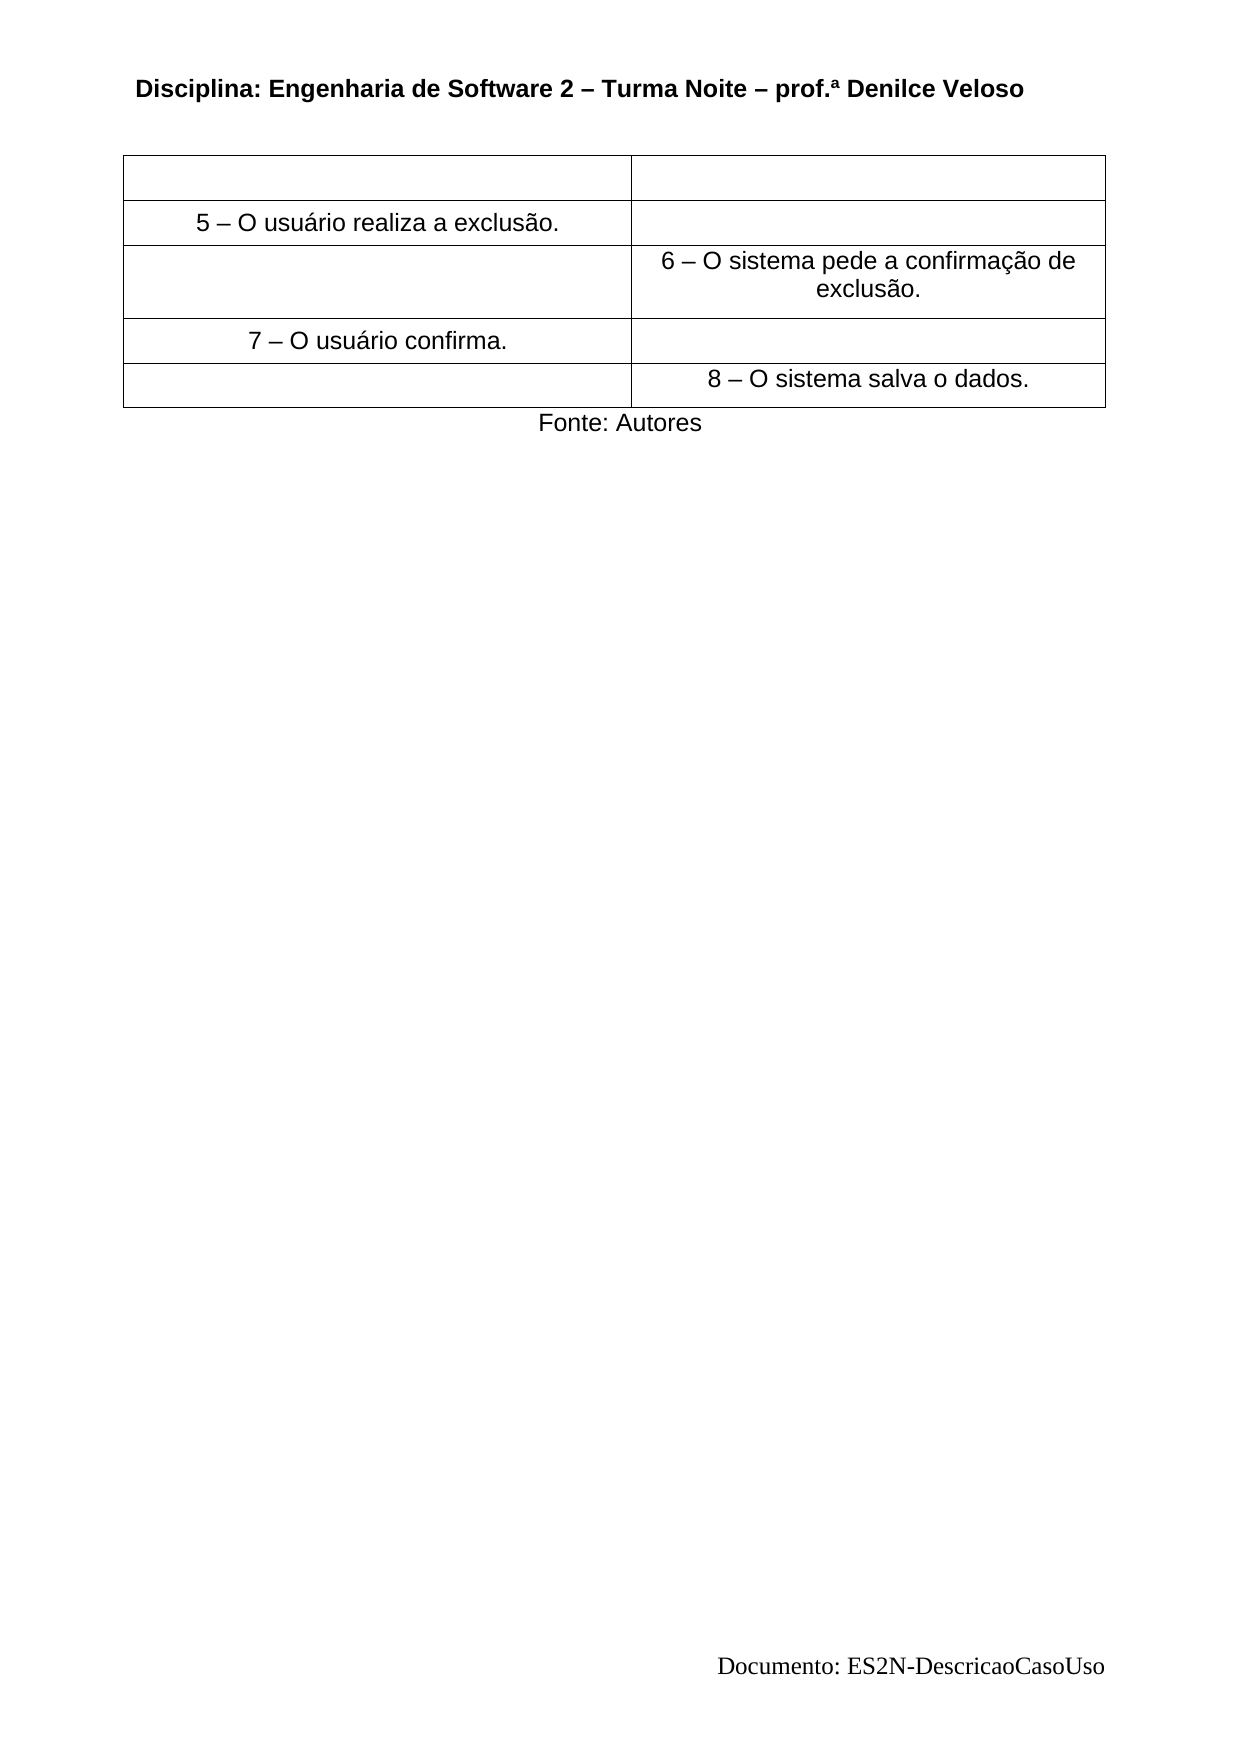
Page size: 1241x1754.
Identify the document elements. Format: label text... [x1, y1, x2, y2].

table_cell 6 – O sistema pede a confirmação de exclusão. [632, 246, 1105, 318]
table_cell [124, 246, 631, 318]
table_cell 8 – O sistema salva o dados. [632, 364, 1105, 407]
table_cell 7 – O usuário confirma. [124, 319, 631, 362]
table_cell [632, 201, 1105, 244]
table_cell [632, 156, 1105, 200]
table_cell [124, 156, 631, 200]
text Fonte: Autores [135, 408, 1105, 437]
table_cell [632, 319, 1105, 362]
table_cell [124, 364, 631, 407]
table_cell 5 – O usuário realiza a exclusão. [124, 201, 631, 244]
